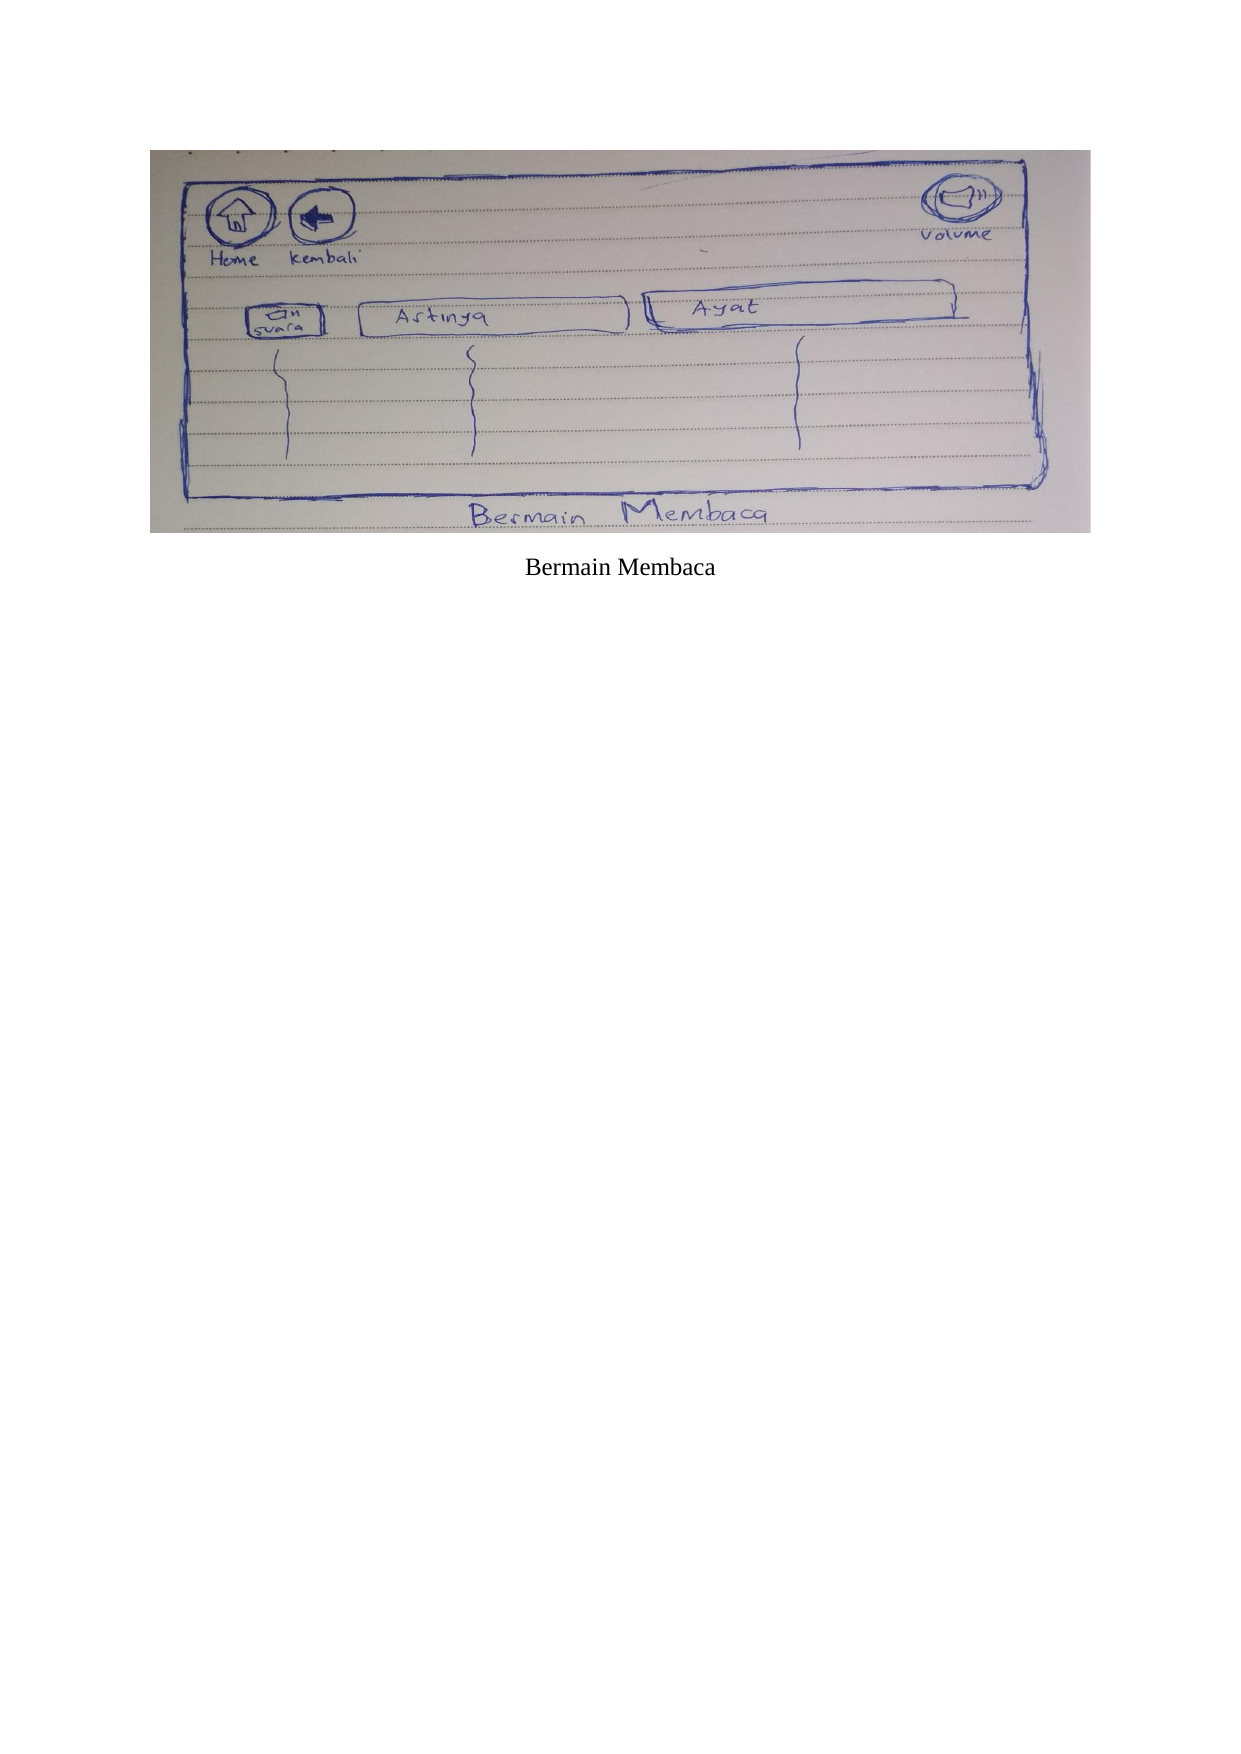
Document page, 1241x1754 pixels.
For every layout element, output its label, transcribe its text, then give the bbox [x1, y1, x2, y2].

picture [150, 150, 1091, 533]
text Bermain Membaca [150, 552, 1090, 580]
